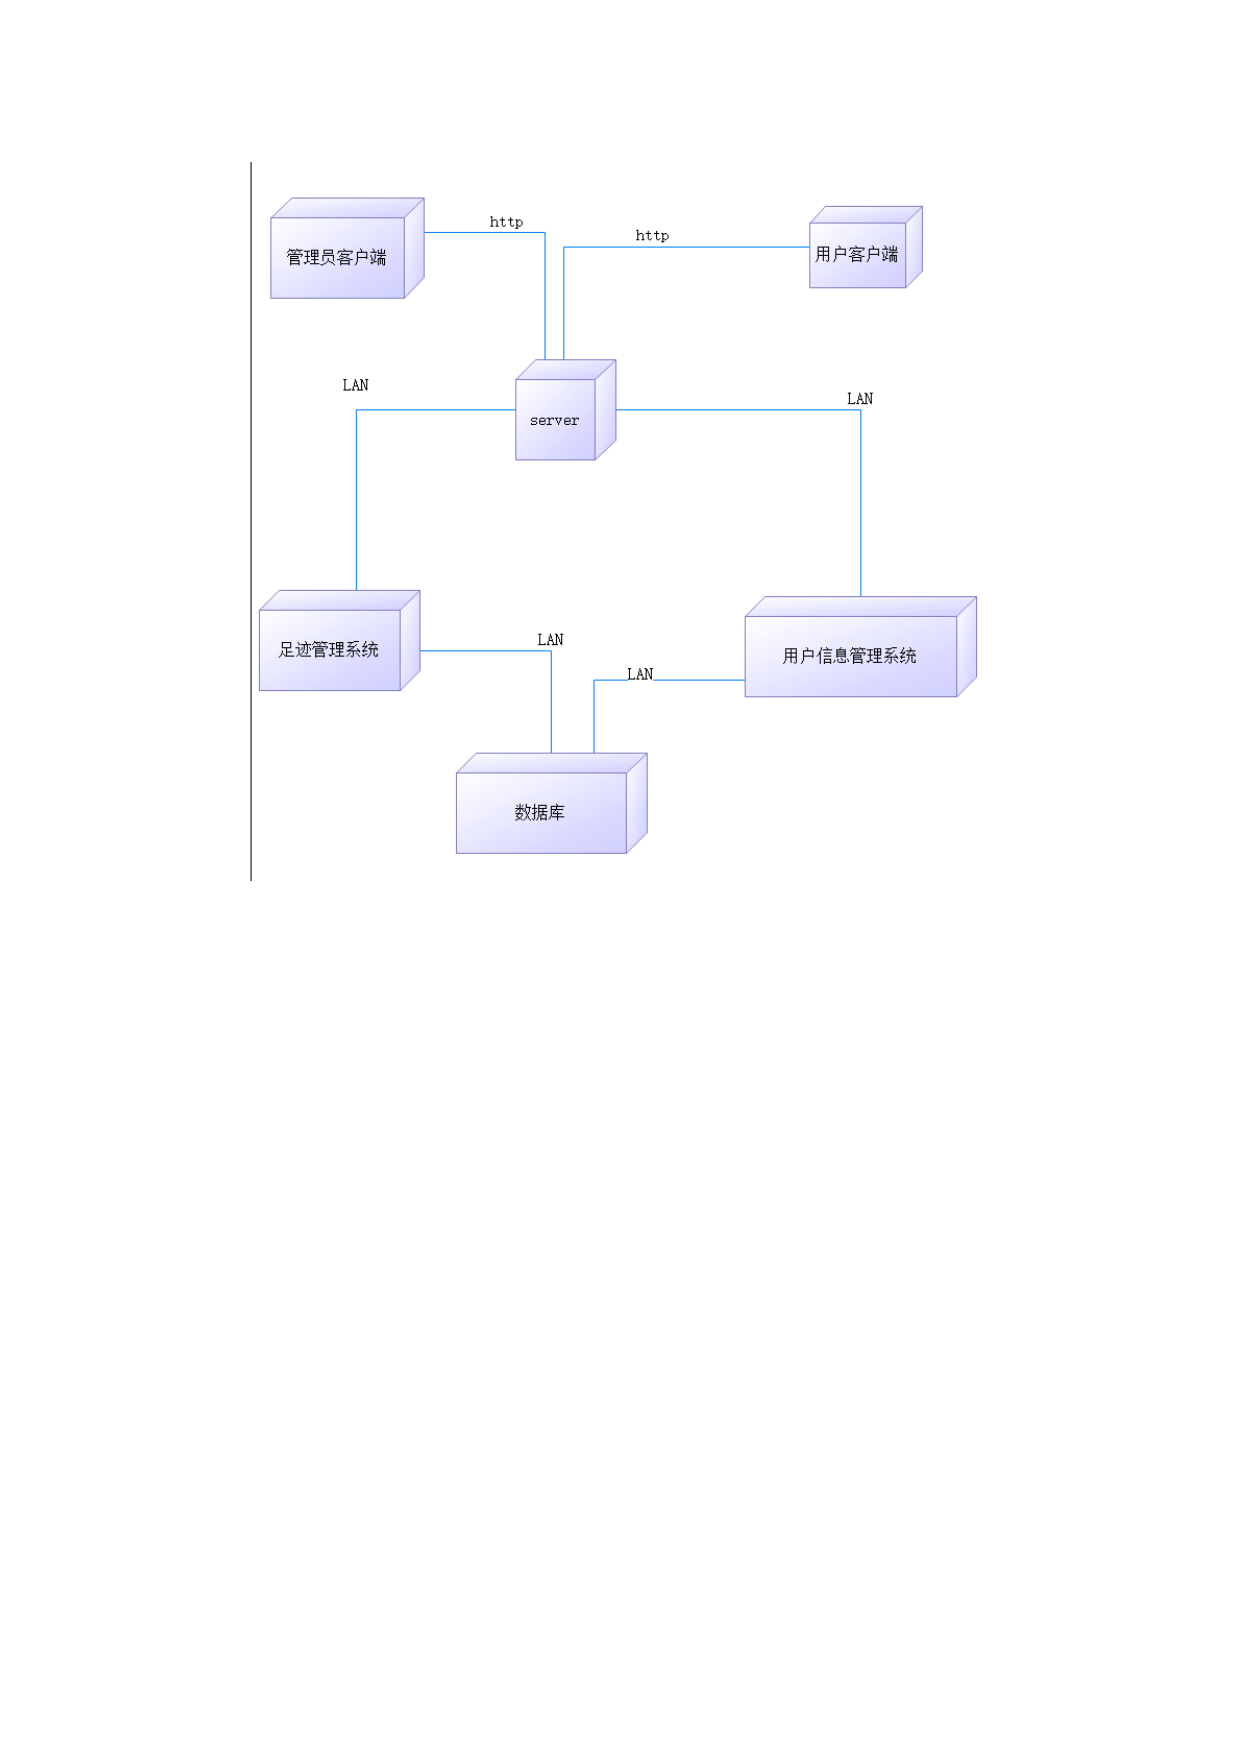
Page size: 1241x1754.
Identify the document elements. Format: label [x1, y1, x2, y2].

picture [187, 162, 1048, 881]
